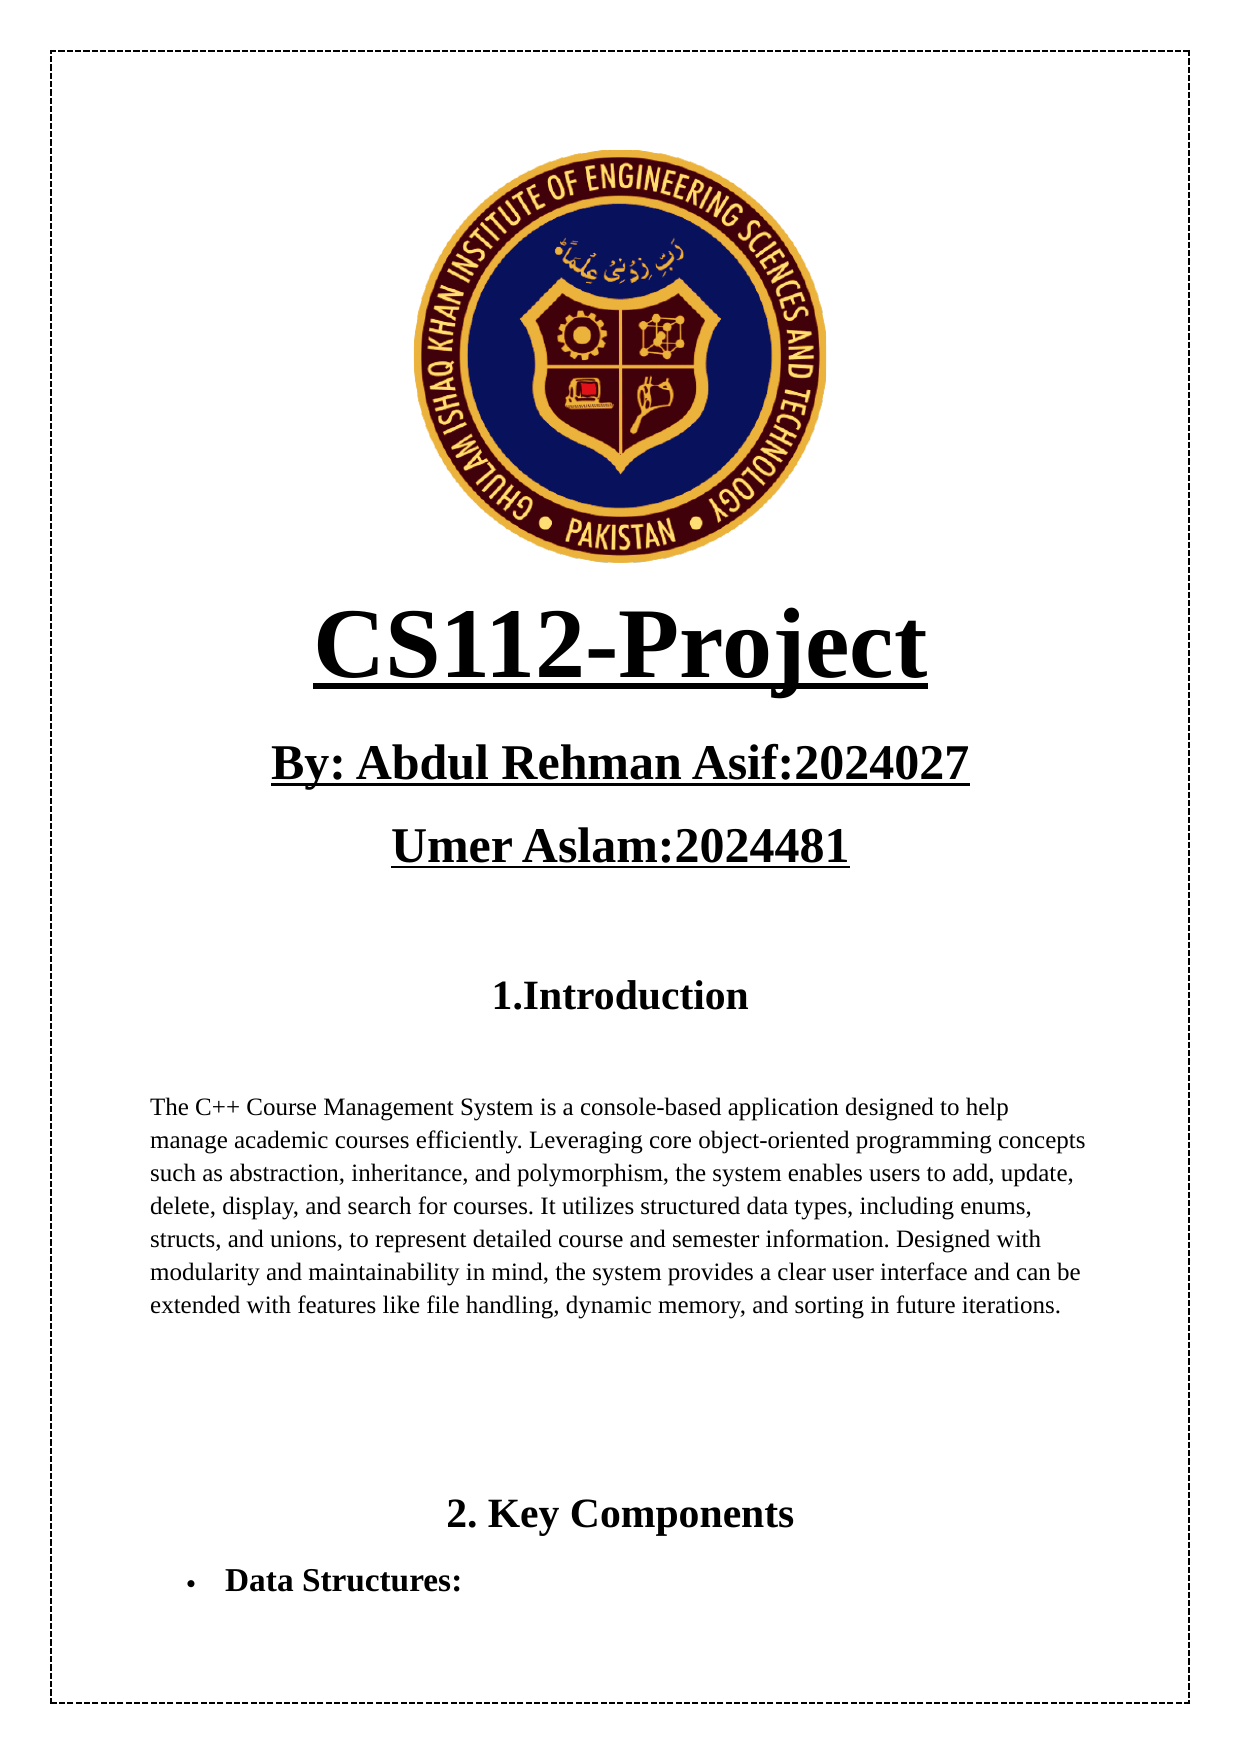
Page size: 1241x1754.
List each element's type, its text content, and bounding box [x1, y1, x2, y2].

text 2. Key Components [150, 1489, 1090, 1537]
text By: Abdul Rehman Asif:2024027 [150, 733, 1090, 791]
text CS112-Project [150, 584, 1090, 699]
text The C++ Course Management System is a console-based application designed to help manage academic courses efficiently. Leveraging core object-oriented programming concepts such as abstraction, inheritance, and polymorphism, the system enables users to add, update, delete, display, and search for courses. It utilizes structured data types, including enums, structs, and unions, to represent detailed course and semester information. Designed with modularity and maintainability in mind, the system provides a clear user interface and can be extended with features like file handling, dynamic memory, and sorting in future iterations. [150, 1092, 1090, 1319]
picture [413, 150, 827, 563]
text Umer Aslam:2024481 [150, 816, 1090, 873]
text 1.Introduction [150, 970, 1090, 1018]
list Data Structures: [187, 1560, 1090, 1599]
